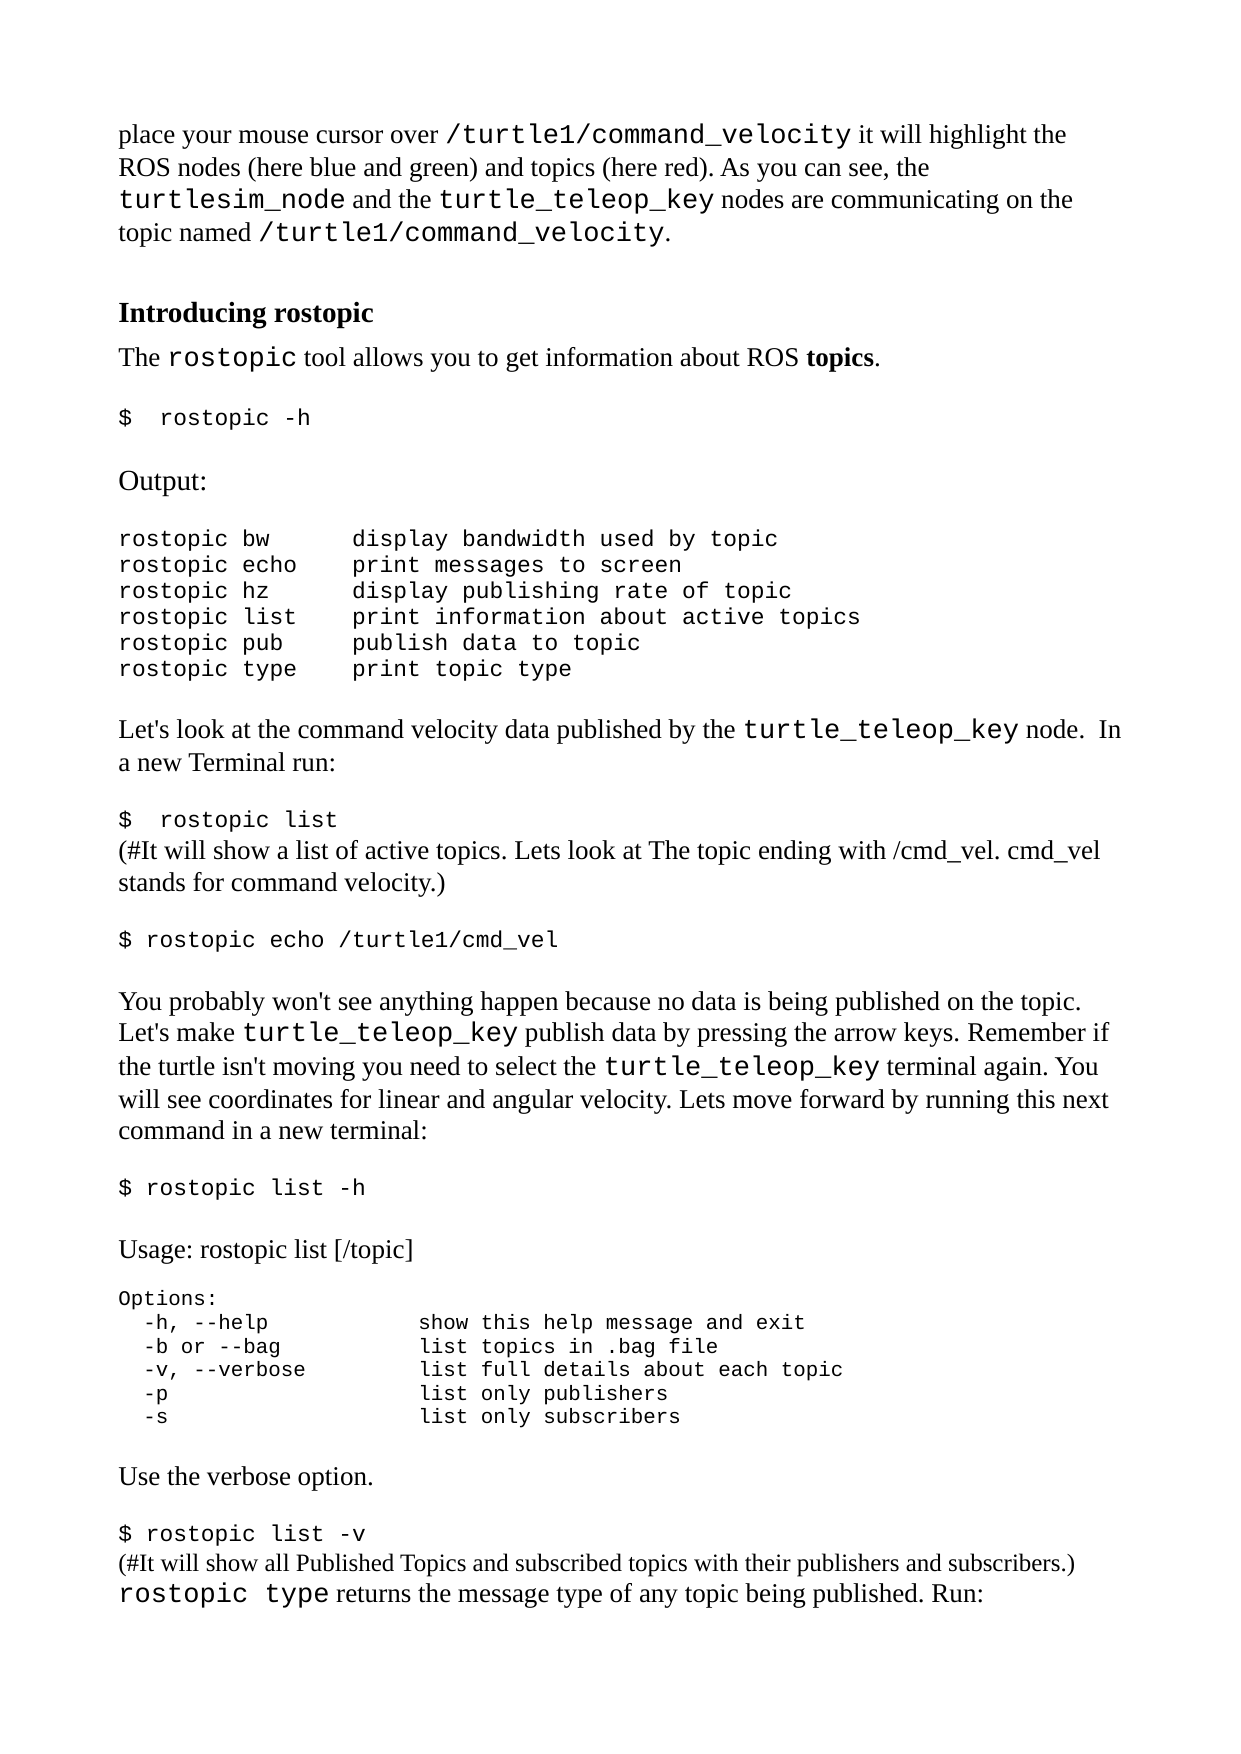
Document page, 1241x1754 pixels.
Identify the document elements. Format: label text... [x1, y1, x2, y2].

text -s list only subscribers [118, 1407, 1122, 1430]
text Output: [118, 463, 1122, 497]
text rostopic pub publish data to topic [118, 631, 1122, 657]
text rostopic bw display bandwidth used by topic [118, 528, 1122, 554]
text $ rostopic echo /turtle1/cmd_vel [118, 928, 1122, 954]
text Let's look at the command velocity data published by the turtle_teleop_key node. In a new Terminal run: [118, 713, 1122, 777]
text (#It will show all Published Topics and subscribed topics with their publishers and subscribers.) [118, 1548, 1122, 1577]
text -p list only publishers [118, 1383, 1122, 1407]
text Use the verbose option. [118, 1460, 1122, 1491]
text You probably won't see anything happen because no data is being published on the topic. Let's make turtle_teleop_key publish data by pressing the arrow keys. Remember if the turtle isn't moving you need to select the turtle_teleop_key terminal again. You will see coordinates for linear and angular velocity. Lets move forward by running this next command in a new terminal: [118, 985, 1122, 1145]
subtitle Introducing rostopic [118, 295, 1122, 329]
text rostopic type returns the message type of any topic being published. Run: [118, 1577, 1122, 1610]
text (#It will show a list of active topics. Lets look at The topic ending with /cmd_vel. cmd_vel stands for command velocity.) [118, 834, 1122, 897]
text Options: [118, 1288, 1122, 1312]
text $ rostopic -h [118, 406, 1122, 432]
text -b or --bag list topics in .bag file [118, 1336, 1122, 1359]
text rostopic list print information about active topics [118, 606, 1122, 631]
text rostopic type print topic type [118, 657, 1122, 683]
text rostopic hz display publishing rate of topic [118, 579, 1122, 606]
text -h, --help show this help message and exit [118, 1312, 1122, 1336]
text $ rostopic list -v [118, 1522, 1122, 1548]
text The rostopic tool allows you to get information about ROS topics. [118, 341, 1122, 375]
text $ rostopic list -h [118, 1176, 1122, 1202]
text $ rostopic list [118, 808, 1122, 834]
text rostopic echo print messages to screen [118, 554, 1122, 579]
text -v, --verbose list full details about each topic [118, 1359, 1122, 1383]
text Usage: rostopic list [/topic] [118, 1233, 1122, 1265]
